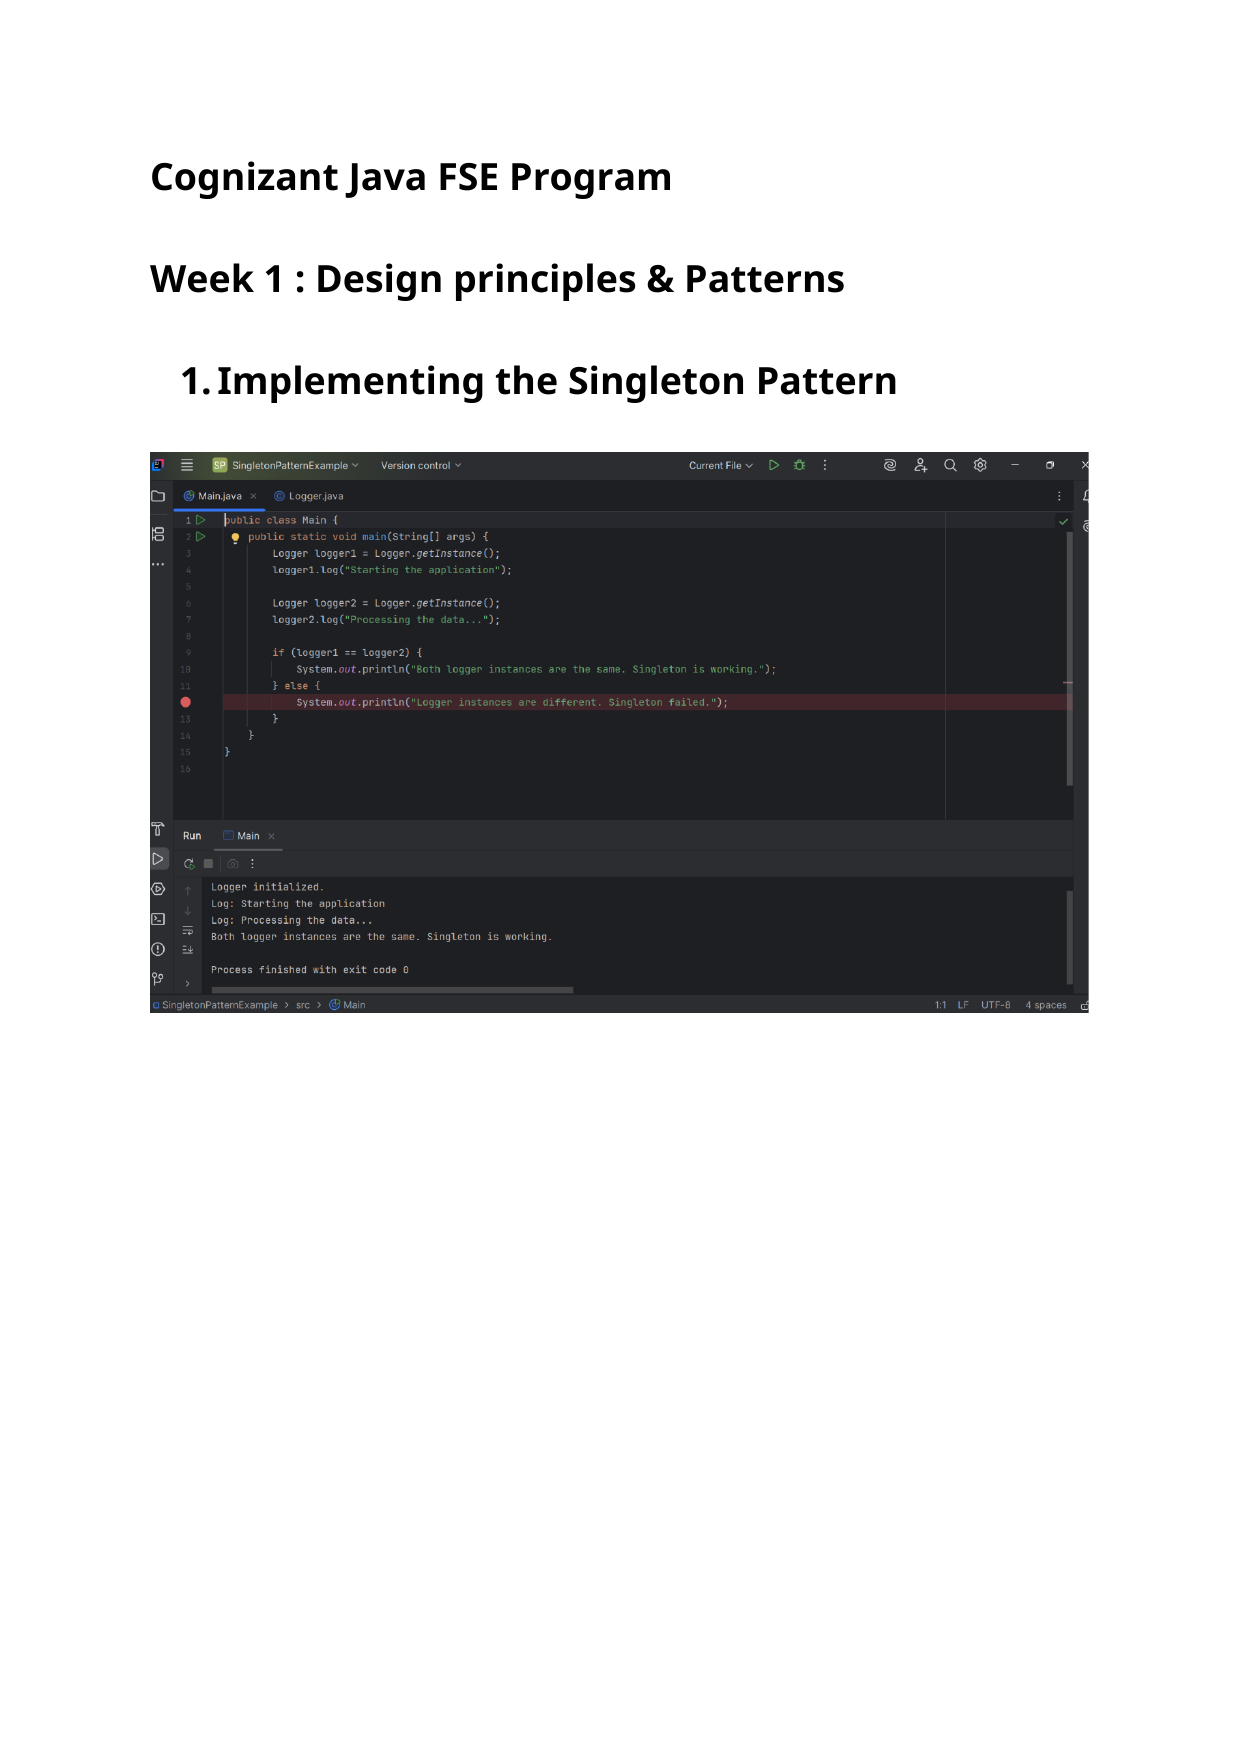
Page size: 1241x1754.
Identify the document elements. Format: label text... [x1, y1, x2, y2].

text Week 1 : Design principles & Patterns [150, 252, 1090, 303]
list Implementing the Singleton Pattern [179, 354, 1090, 405]
text Cognizant Java FSE Program [150, 150, 1090, 201]
picture [150, 452, 1089, 1013]
